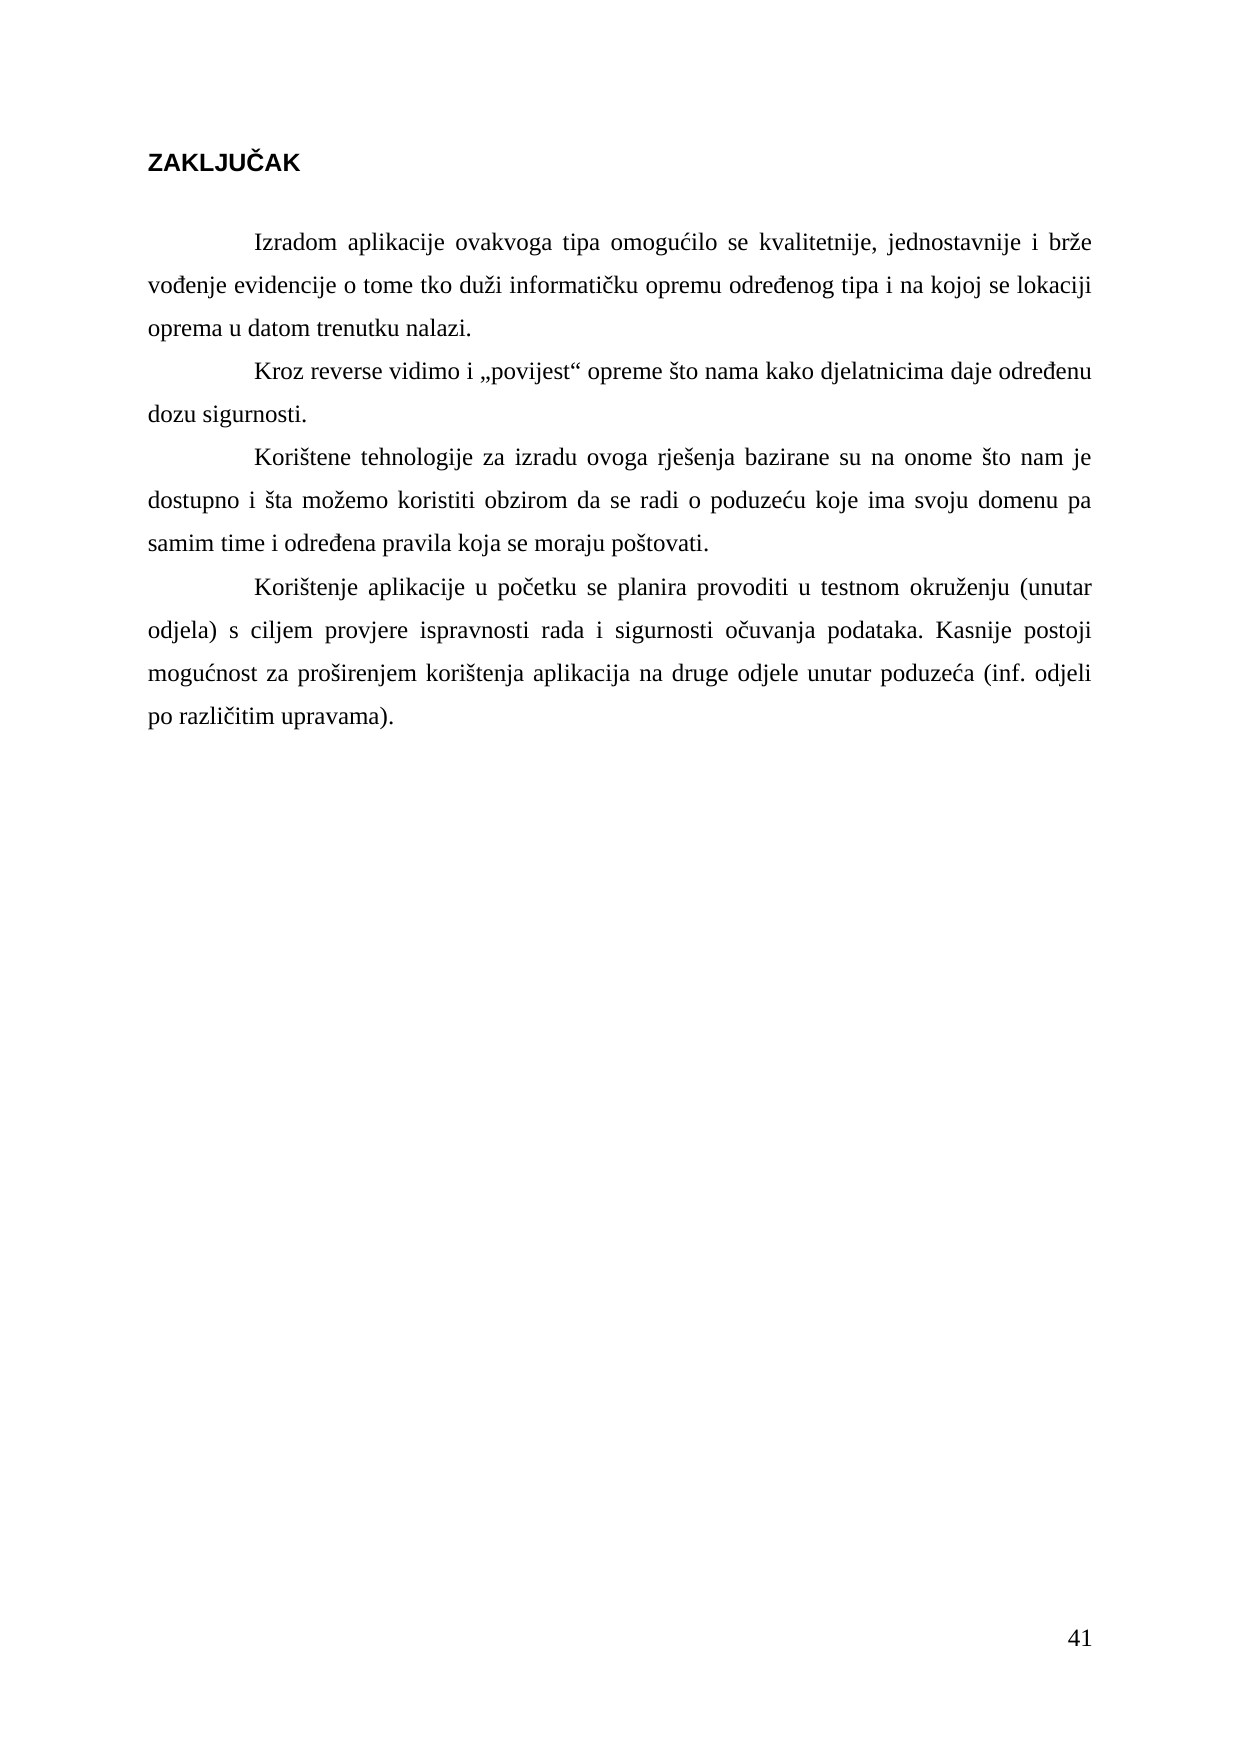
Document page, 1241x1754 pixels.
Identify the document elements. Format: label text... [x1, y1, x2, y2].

text Izradom aplikacije ovakvoga tipa omogućilo se kvalitetnije, jednostavnije i brže vođenje evidencije o tome tko duži informatičku opremu određenog tipa i na kojoj se lokaciji oprema u datom trenutku nalazi. [148, 227, 1093, 342]
text Kroz reverse vidimo i „povijest“ opreme što nama kako djelatnicima daje određenu dozu sigurnosti. [148, 356, 1093, 428]
text Korištenje aplikacije u početku se planira provoditi u testnom okruženju (unutar odjela) s ciljem provjere ispravnosti rada i sigurnosti očuvanja podataka. Kasnije postoji mogućnost za proširenjem korištenja aplikacija na druge odjele unutar poduzeća (inf. odjeli po različitim upravama). [148, 572, 1093, 730]
text Korištene tehnologije za izradu ovoga rješenja bazirane su na onome što nam je dostupno i šta možemo koristiti obzirom da se radi o poduzeću koje ima svoju domenu pa samim time i određena pravila koja se moraju poštovati. [148, 442, 1093, 557]
subtitle ZAKLJUČAK [148, 148, 1093, 176]
